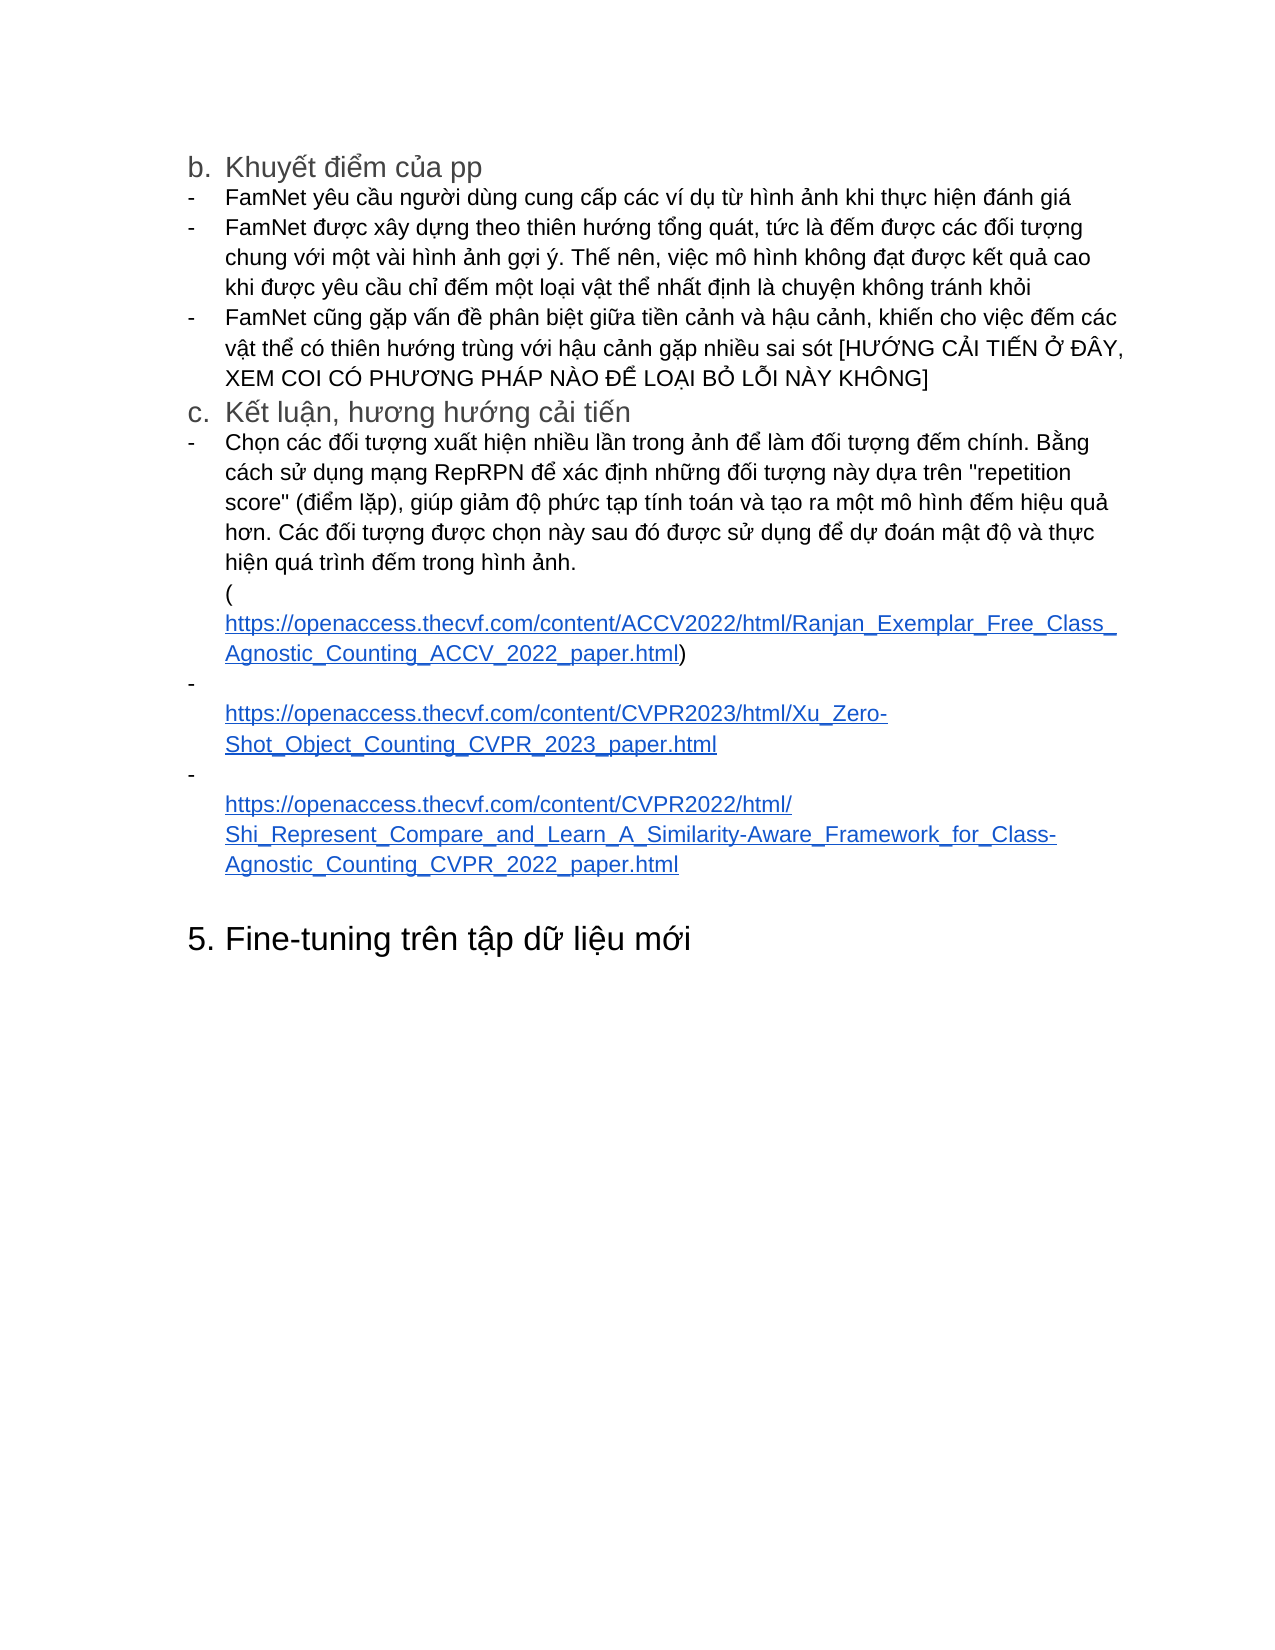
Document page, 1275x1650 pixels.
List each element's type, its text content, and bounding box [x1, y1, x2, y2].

list FamNet yêu cầu người dùng cung cấp các ví dụ từ hình ảnh khi thực hiện đánh giá [187, 183, 1125, 210]
list Chọn các đối tượng xuất hiện nhiều lần trong ảnh để làm đối tượng đếm chính. Bằng cách sử dụng mạng RepRPN để xác định những đối tượng này dựa trên "repetition score" (điểm lặp), giúp giảm độ phức tạp tính toán và tạo ra một mô hình đếm hiệu quả hơn. Các đối tượng được chọn này sau đó được sử dụng để dự đoán mật độ và thực hiện quá trình đếm trong hình ảnh. (https://openaccess.thecvf.com/content/ACCV2022/html/Ranjan_Exemplar_Free_Class_Agnostic_Counting_ACCV_2022_paper.html) [187, 428, 1125, 666]
subtitle Khuyết điểm của pp [187, 150, 1125, 183]
text https://openaccess.thecvf.com/content/CVPR2023/html/Xu_Zero-Shot_Object_Counting_CVPR_2023_paper.html [225, 700, 1125, 757]
list FamNet cũng gặp vấn đề phân biệt giữa tiền cảnh và hậu cảnh, khiến cho việc đếm các vật thể có thiên hướng trùng với hậu cảnh gặp nhiều sai sót [HƯỚNG CẢI TIẾN Ở ĐÂY, XEM COI CÓ PHƯƠNG PHÁP NÀO ĐỂ LOẠI BỎ LỖI NÀY KHÔNG] [187, 304, 1125, 391]
text https://openaccess.thecvf.com/content/CVPR2022/html/Shi_Represent_Compare_and_Learn_A_Similarity-Aware_Framework_for_Class-Agnostic_Counting_CVPR_2022_paper.html [225, 791, 1125, 878]
subtitle Kết luận, hương hướng cải tiến [187, 395, 1125, 428]
subtitle Fine-tuning trên tập dữ liệu mới [187, 919, 1125, 958]
list FamNet được xây dựng theo thiên hướng tổng quát, tức là đếm được các đối tượng chung với một vài hình ảnh gợi ý. Thế nên, việc mô hình không đạt được kết quả cao khi được yêu cầu chỉ đếm một loại vật thể nhất định là chuyện không tránh khỏi [187, 214, 1125, 301]
